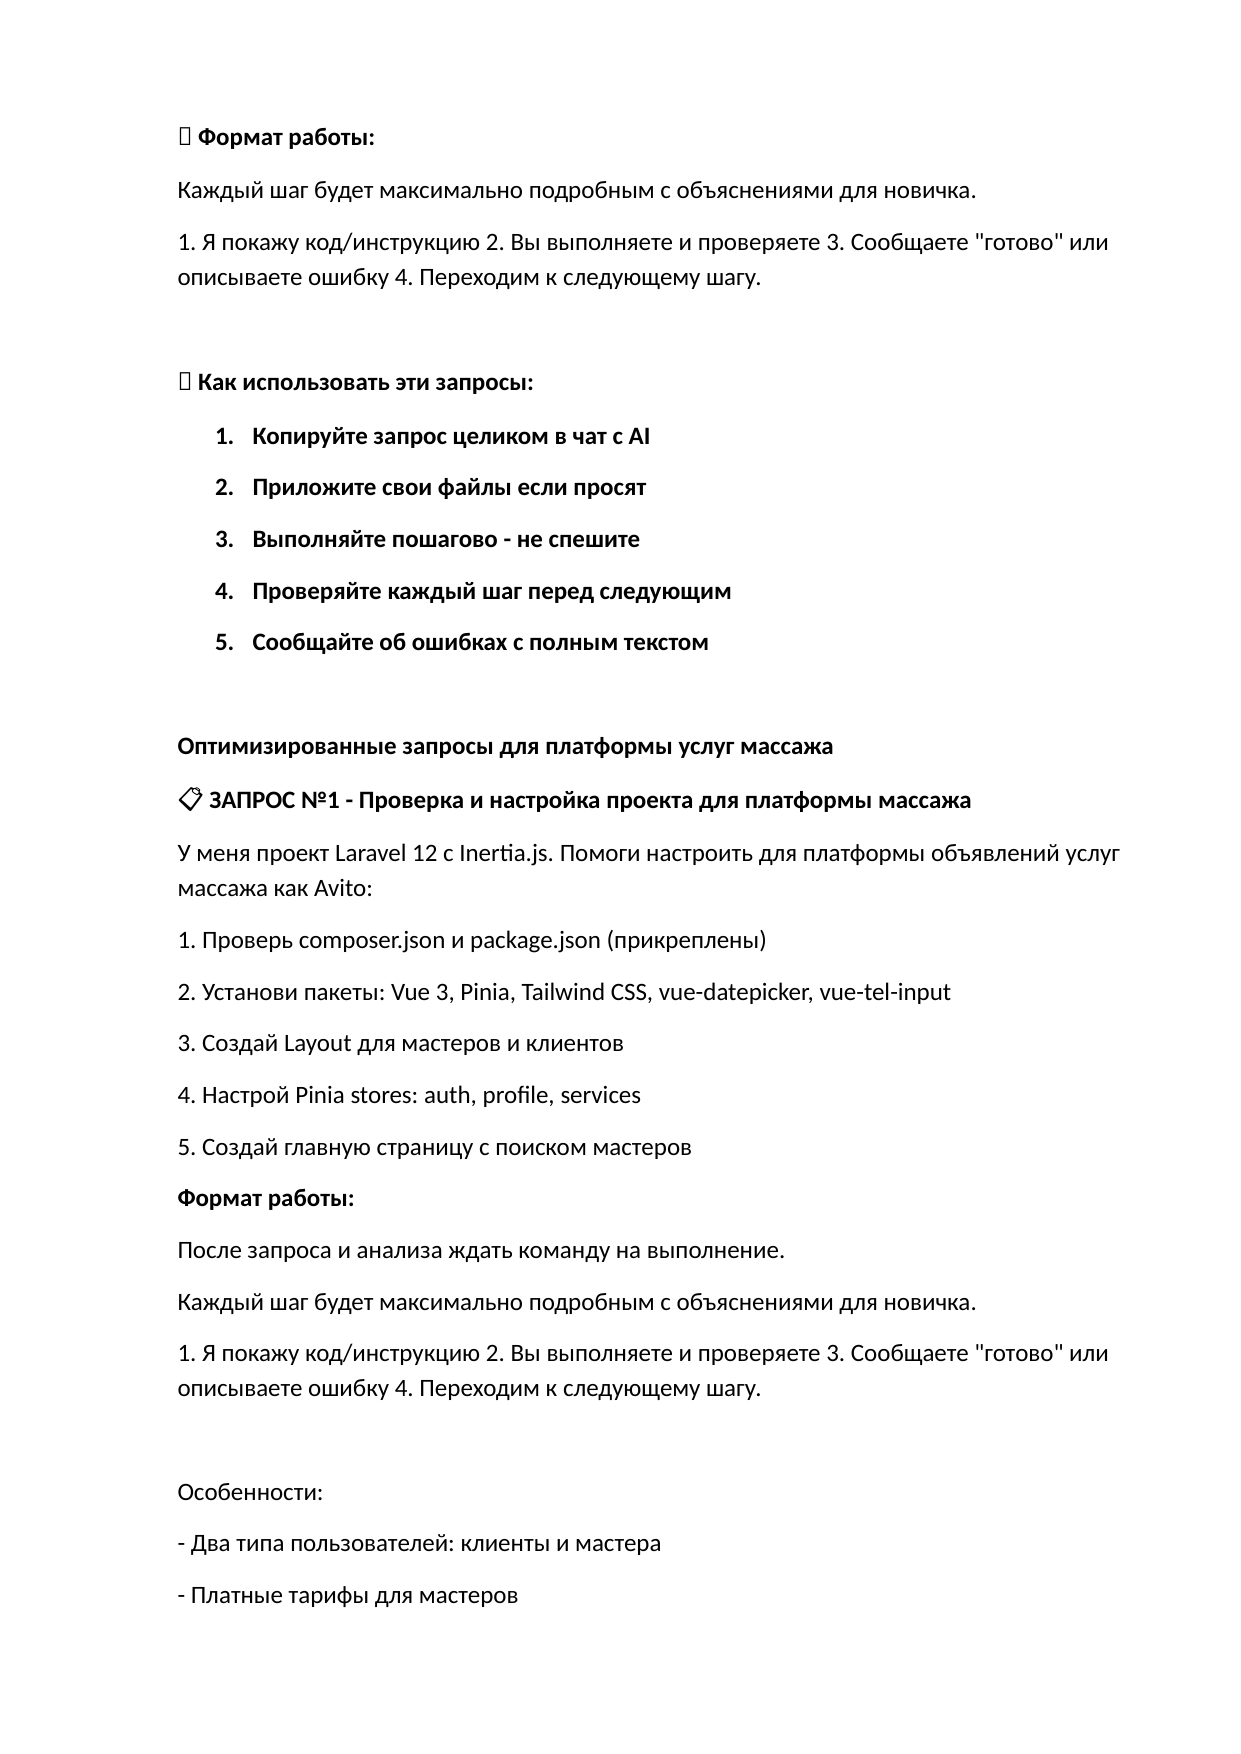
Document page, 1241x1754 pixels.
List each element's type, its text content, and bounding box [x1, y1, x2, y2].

text Каждый шаг будет максимально подробным с объяснениями для новичка. [177, 1286, 1152, 1316]
text Особенности: [177, 1476, 1152, 1506]
text - Два типа пользователей: клиенты и мастера [177, 1527, 1152, 1558]
text Каждый шаг будет максимально подробным с объяснениями для новичка. [177, 174, 1152, 204]
text - Платные тарифы для мастеров [177, 1579, 1152, 1609]
text 1. Я покажу код/инструкцию 2. Вы выполняете и проверяете 3. Сообщаете "готово" или описываете ошибку 4. Переходим к следующему шагу. [177, 226, 1152, 291]
list Приложите свои файлы если просят [215, 471, 1152, 502]
text 📋 ЗАПРОС №1 - Проверка и настройка проекта для платформы массажа [177, 781, 1152, 816]
text Формат работы: [177, 1182, 1152, 1213]
text Оптимизированные запросы для платформы услуг массажа [177, 730, 1152, 760]
text 4. Настрой Pinia stores: auth, profile, services [177, 1079, 1152, 1109]
list Проверяйте каждый шаг перед следующим [215, 575, 1152, 605]
text 2. Установи пакеты: Vue 3, Pinia, Tailwind CSS, vue-datepicker, vue-tel-input [177, 976, 1152, 1006]
text 📌 Как использовать эти запросы: [177, 364, 1152, 398]
text 3. Создай Layout для мастеров и клиентов [177, 1027, 1152, 1058]
text После запроса и анализа ждать команду на выполнение. [177, 1234, 1152, 1264]
text У меня проект Laravel 12 с Inertia.js. Помоги настроить для платформы объявлений услуг массажа как Avito: [177, 837, 1152, 903]
list Выполняйте пошагово - не спешите [215, 523, 1152, 554]
list Копируйте запрос целиком в чат с AI [215, 420, 1152, 450]
text 🚀 Формат работы: [177, 118, 1152, 152]
list Сообщайте об ошибках с полным текстом [215, 626, 1152, 657]
text 5. Создай главную страницу с поиском мастеров [177, 1131, 1152, 1161]
text 1. Я покажу код/инструкцию 2. Вы выполняете и проверяете 3. Сообщаете "готово" или описываете ошибку 4. Переходим к следующему шагу. [177, 1337, 1152, 1403]
text 1. Проверь composer.json и package.json (прикреплены) [177, 924, 1152, 954]
